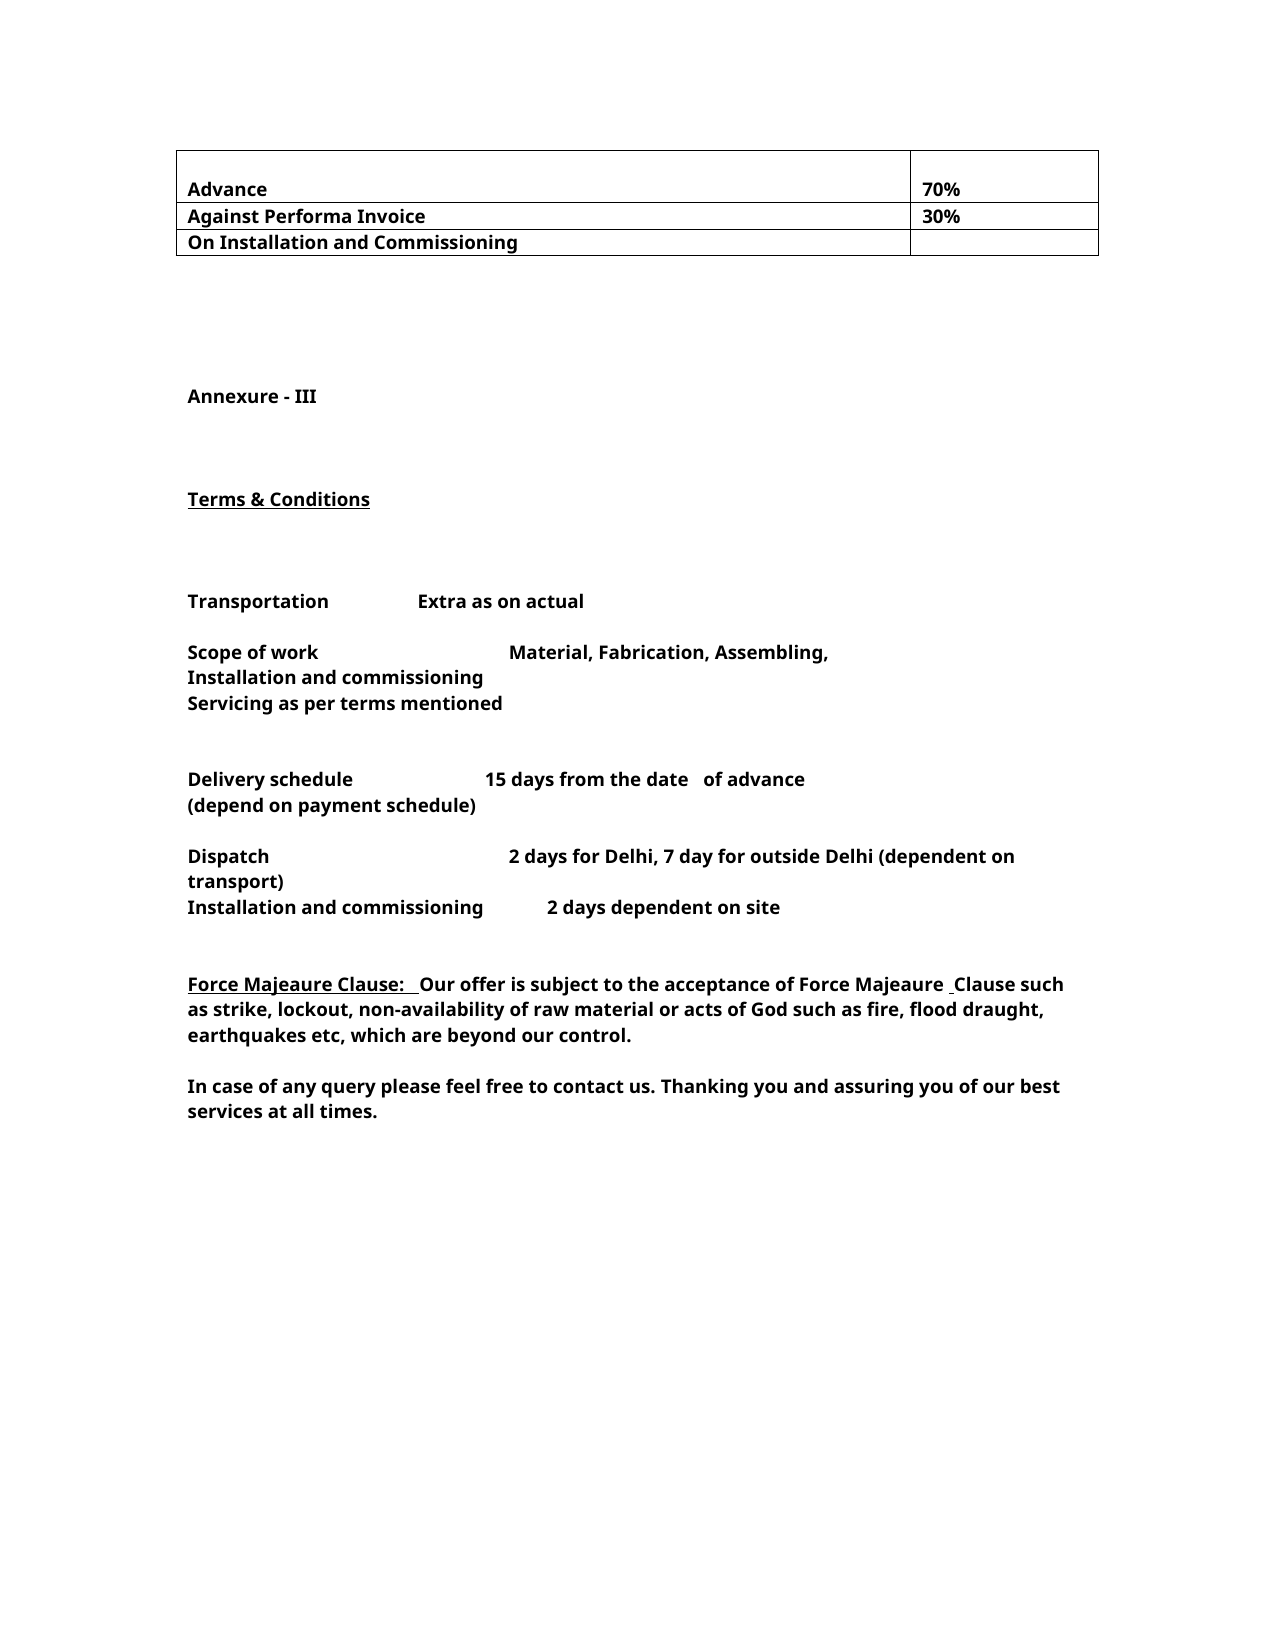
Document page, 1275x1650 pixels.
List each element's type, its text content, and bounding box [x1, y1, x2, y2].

text Transportation Extra as on actual [187, 588, 1087, 613]
text Servicing as per terms mentioned [187, 690, 1087, 716]
text Scope of work Material, Fabrication, Assembling, [187, 639, 1087, 664]
text transport) [187, 869, 1087, 894]
text Installation and commissioning [187, 664, 1087, 690]
table_cell Against Performa Invoice [177, 203, 910, 229]
text Installation and commissioning 2 days dependent on site [187, 894, 1087, 920]
text Delivery schedule 15 days from the date of advance [187, 767, 1087, 792]
text Terms & Conditions [187, 486, 1087, 511]
text Dispatch 2 days for , 7 day for outside (dependent on [187, 843, 1087, 869]
table_cell 30% [911, 203, 1098, 229]
text Annexure - III [187, 384, 1087, 409]
table_cell 70% [911, 151, 1098, 202]
text (depend on payment schedule) [187, 792, 1087, 818]
table_cell [911, 230, 1098, 255]
text Force Majeaure Clause: Our offer is subject to the acceptance of Force Majeaure Clause such as strike, lockout, non-availability of raw material or acts of God such as fire, flood draught, earthquakes etc, which are beyond our control. [187, 971, 1087, 1047]
table_cell Advance [177, 151, 910, 202]
table_cell On Installation and Commissioning [177, 230, 910, 255]
text In case of any query please feel free to contact us. Thanking you and assuring you of our best services at all times. [187, 1073, 1087, 1124]
